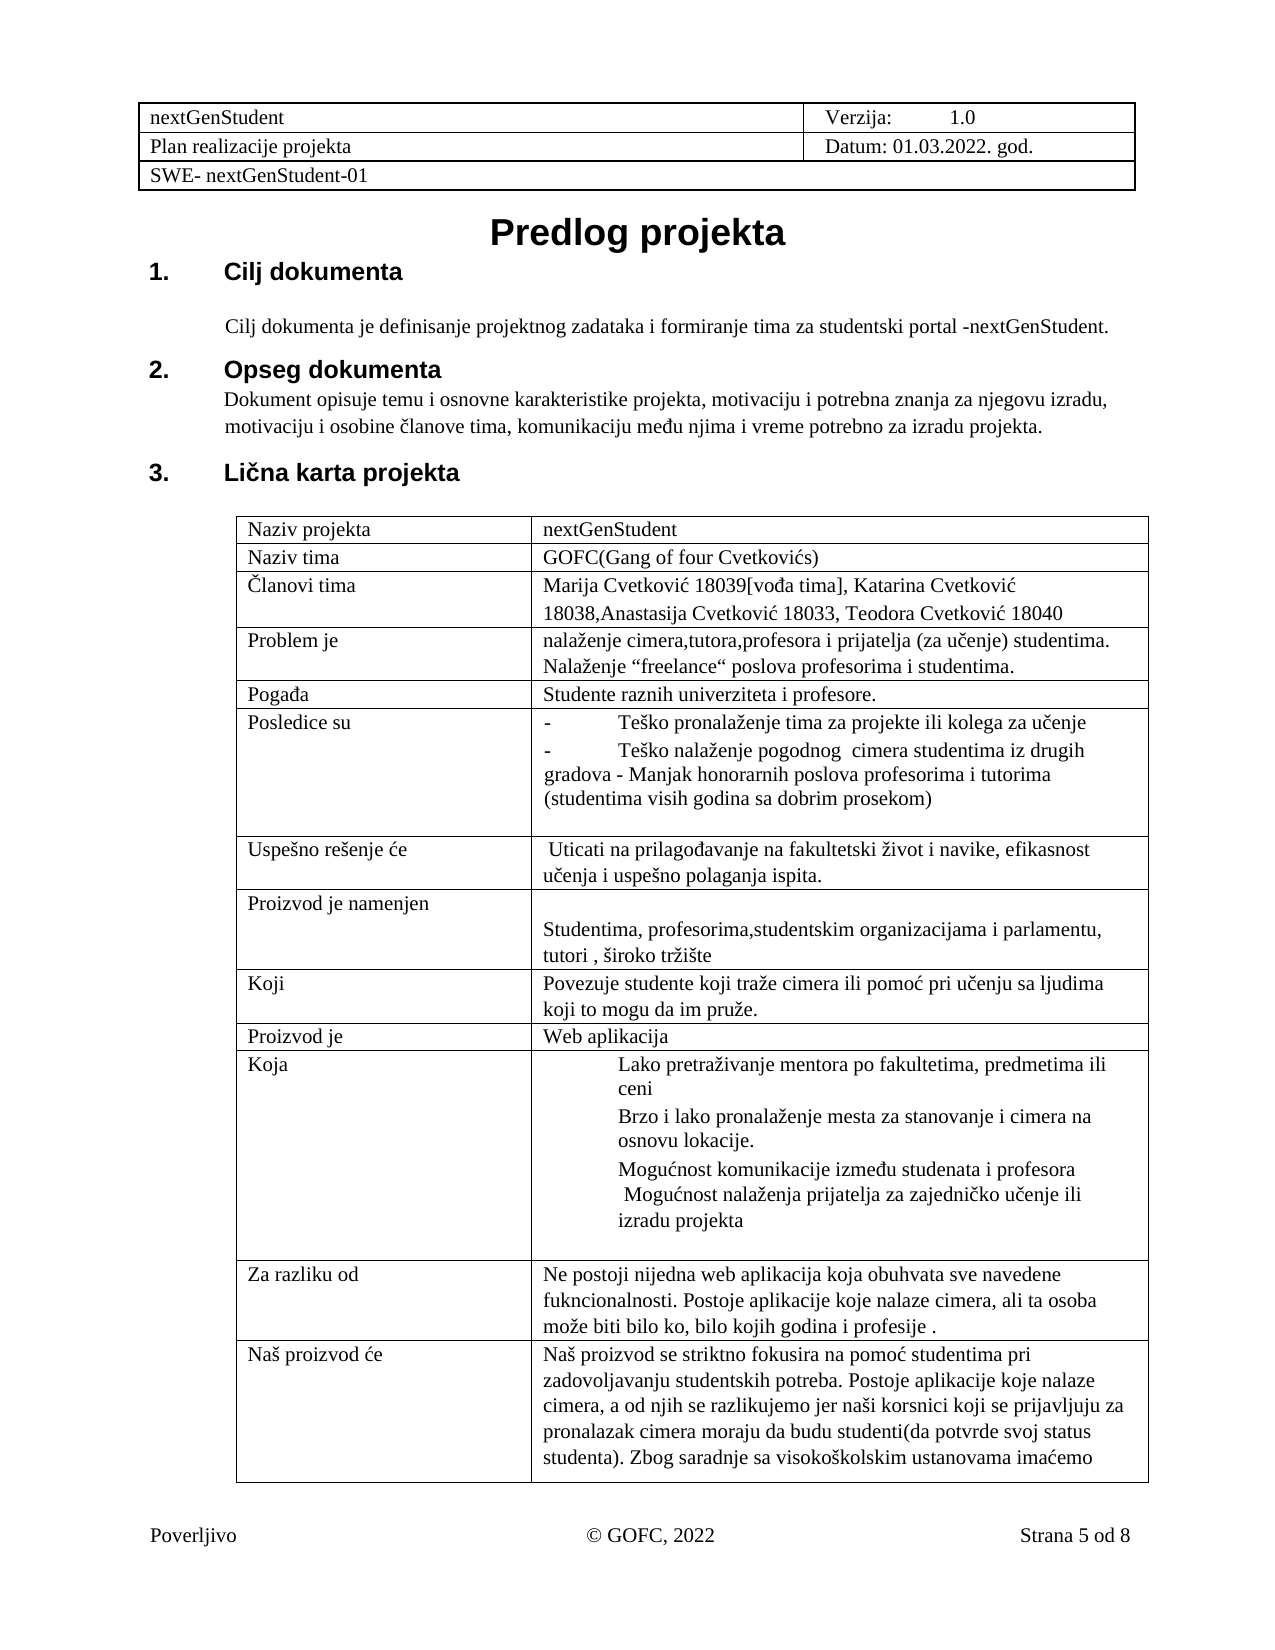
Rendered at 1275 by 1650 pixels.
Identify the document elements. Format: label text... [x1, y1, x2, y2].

table_cell Ne postoji nijedna web aplikacija koja obuhvata sve navedene fukncionalnosti. Postoje aplikacije koje nalaze cimera, ali ta osoba može biti bilo ko, bilo kojih godina i profesije . [532, 1261, 1148, 1340]
subtitle Lična karta projekta [148, 458, 1136, 487]
table_cell Povezuje studente koji traže cimera ili pomoć pri učenju sa ljudima koji to mogu da im pruže. [532, 970, 1148, 1022]
table_cell Uticati na prilagođavanje na fakultetski život i navike, efikasnost učenja i uspešno polaganja ispita. [532, 837, 1148, 889]
text Dokument opisuje temu i osnovne karakteristike projekta, motivaciju i potrebna znanja za njegovu izradu, motivaciju i osobine članove tima, komunikaciju među njima i vreme potrebno za izradu projekta. [223, 387, 1127, 438]
table_cell Pogađa [237, 681, 531, 708]
table_cell GOFC(Gang of four Cvetkovićs) [532, 544, 1148, 571]
text Cilj dokumenta je definisanje projektnog zadataka i formiranje tima za studentski portal -nextGenStudent. [150, 314, 1109, 338]
table_cell Uspešno rešenje će [237, 837, 531, 889]
table_cell Problem je [237, 628, 531, 680]
table_cell Studentima, profesorima,studentskim organizacijama i parlamentu, tutori , široko tržište [532, 890, 1148, 969]
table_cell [532, 1341, 1148, 1482]
table_cell Naš proizvod će [237, 1341, 531, 1482]
table_cell Lako pretraživanje mentora po fakultetima, predmetima ili ceni Brzo i lako pronalaženje mesta za stanovanje i cimera na osnovu lokacije. Mogućnost komunikacije između studenata i profesora Mogućnost nalaženja prijatelja za zajedničko učenje ili izradu projekta [532, 1051, 1148, 1260]
table_cell nalaženje cimera,tutora,profesora i prijatelja (za učenje) studentima. Nalaženje “freelance“ poslova profesorima i studentima. [532, 628, 1148, 680]
table_cell Studente raznih univerziteta i profesore. [532, 681, 1148, 708]
table_header Naziv projekta [237, 517, 531, 543]
subtitle Opseg dokumenta [148, 355, 1136, 384]
table_cell Koji [237, 970, 531, 1022]
subtitle Cilj dokumenta [148, 257, 1136, 286]
table_header nextGenStudent [532, 517, 1148, 543]
table_cell Proizvod je [237, 1024, 531, 1050]
table_cell Naziv tima [237, 544, 531, 571]
table_cell Proizvod je namenjen [237, 890, 531, 969]
text Predlog projekta [150, 210, 1125, 253]
table_cell Koja [237, 1051, 531, 1260]
table_cell Za razliku od [237, 1261, 531, 1340]
table_cell Web aplikacija [532, 1024, 1148, 1050]
table_cell Marija Cvetković 18039[vođa tima], Katarina Cvetković 18038,Anastasija Cvetković 18033, Teodora Cvetković 18040 [532, 572, 1148, 627]
table_cell Članovi tima [237, 572, 531, 627]
table_cell Teško pronalaženje tima za projekte ili kolega za učenje Teško nalaženje pogodnog cimera studentima iz drugih gradova - Manjak honorarnih poslova profesorima i tutorima (studentima visih godina sa dobrim prosekom) [532, 709, 1148, 836]
table_cell Posledice su [237, 709, 531, 836]
